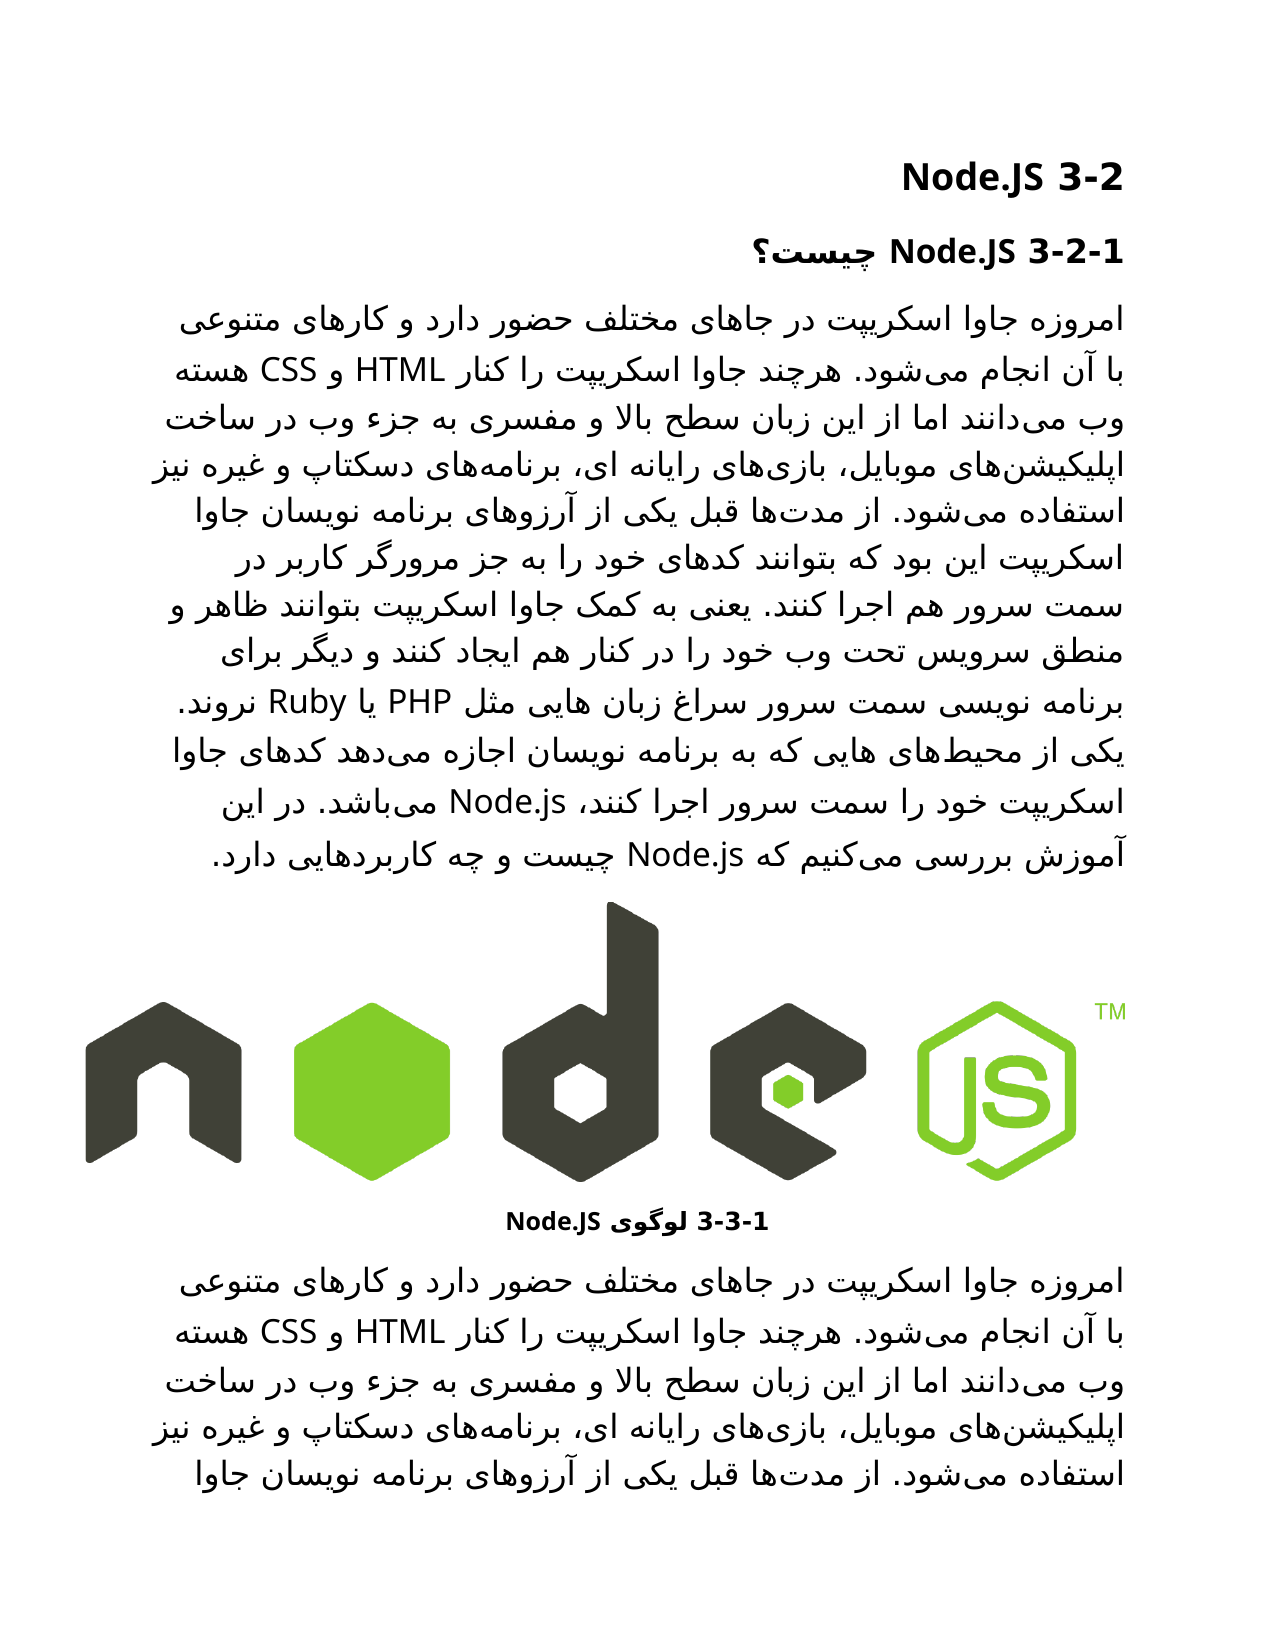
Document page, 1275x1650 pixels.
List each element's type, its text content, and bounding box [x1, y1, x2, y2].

text 3-2 Node.JS [150, 150, 1125, 201]
text 3-3-1 لوگوی Node.JS [150, 1204, 1125, 1238]
picture [85, 902, 1125, 1182]
text 3-2-1 Node.JS چیست؟ [150, 228, 1125, 273]
